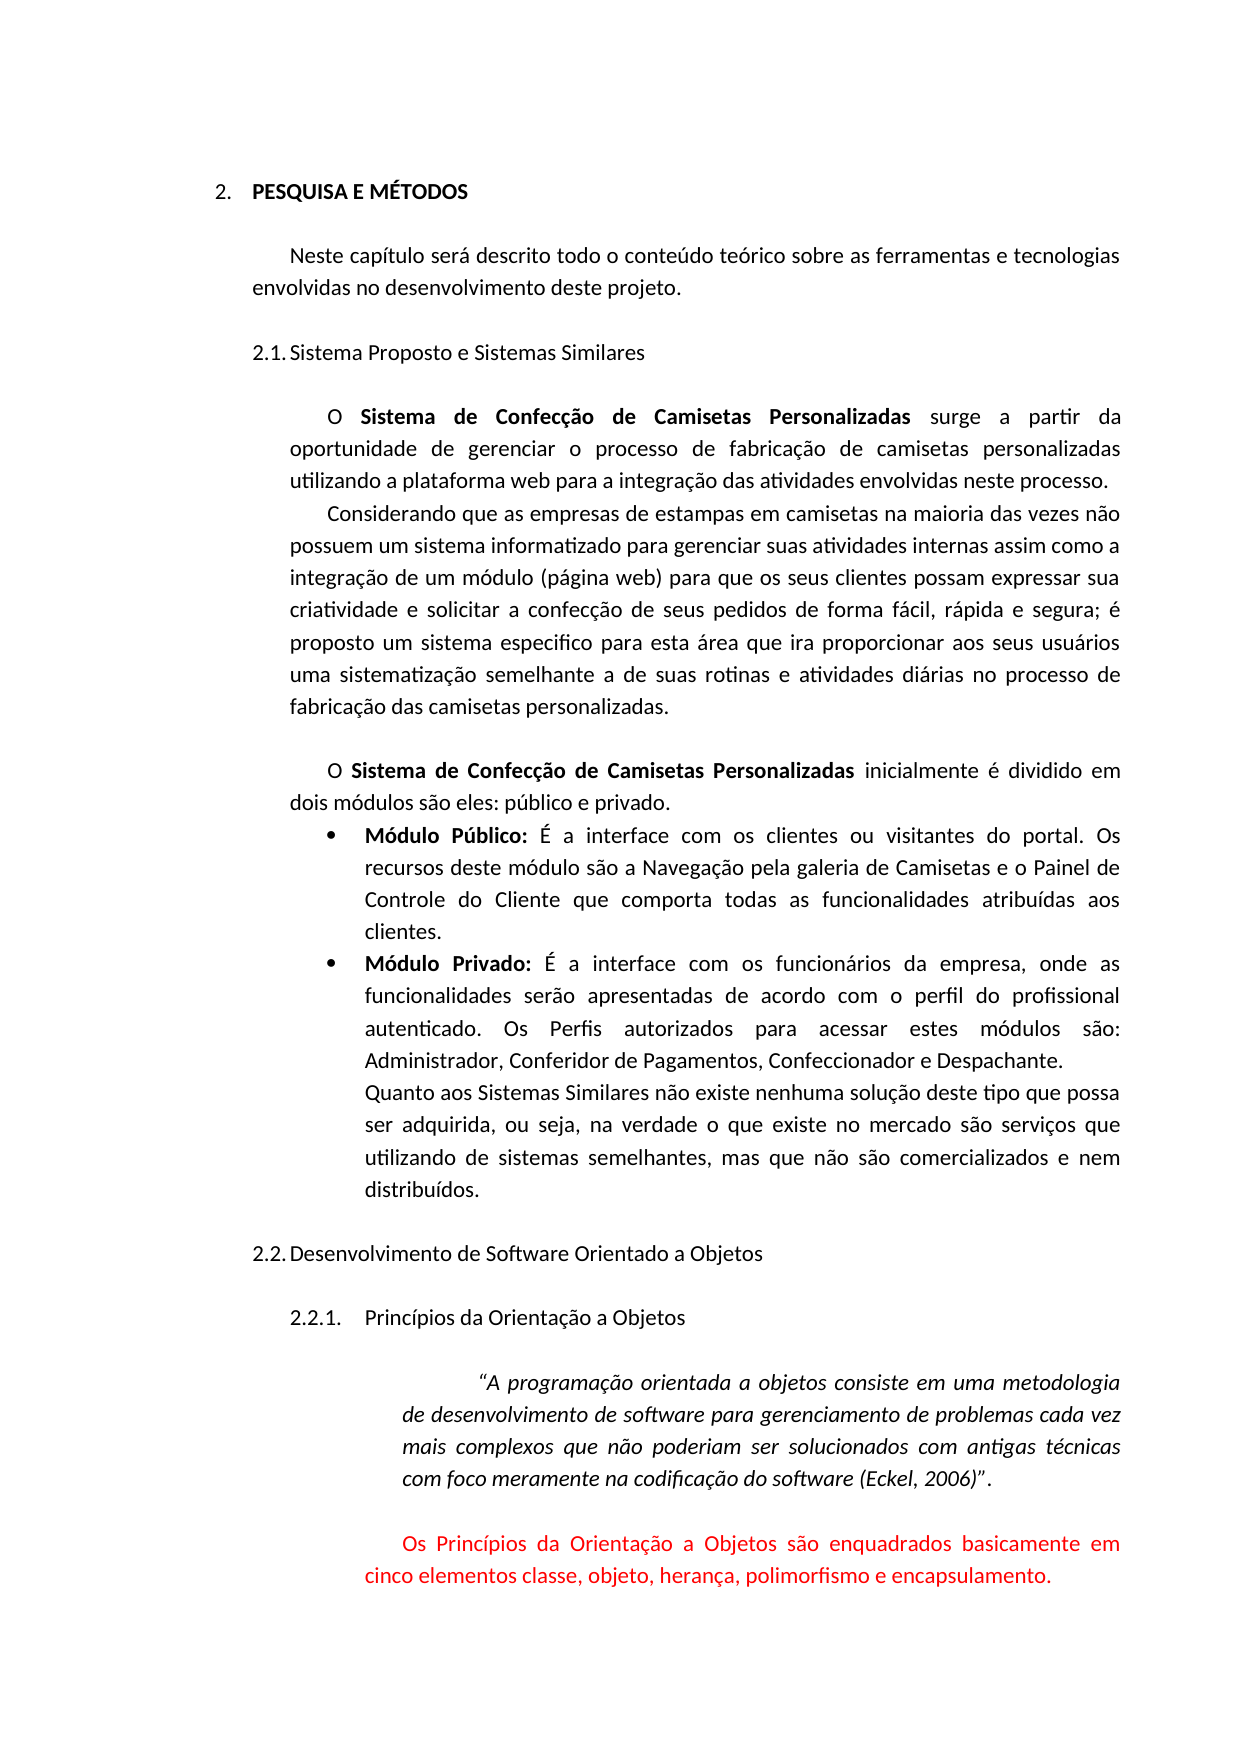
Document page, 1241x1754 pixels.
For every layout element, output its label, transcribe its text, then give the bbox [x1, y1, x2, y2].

list O Sistema de Confecção de Camisetas Personalizadas inicialmente é dividido em dois módulos são eles: público e privado. [289, 756, 1122, 817]
list Quanto aos Sistemas Similares não existe nenhuma solução deste tipo que possa ser adquirida, ou seja, na verdade o que existe no mercado são serviços que utilizando de sistemas semelhantes, mas que não são comercializados e nem distribuídos. [364, 1078, 1122, 1203]
list Considerando que as empresas de estampas em camisetas na maioria das vezes não possuem um sistema informatizado para gerenciar suas atividades internas assim como a integração de um módulo (página web) para que os seus clientes possam expressar sua criatividade e solicitar a confecção de seus pedidos de forma fácil, rápida e segura; é proposto um sistema especifico para esta área que ira proporcionar aos seus usuários uma sistematização semelhante a de suas rotinas e atividades diárias no processo de fabricação das camisetas personalizadas. [289, 499, 1122, 720]
list Princípios da Orientação a Objetos [289, 1303, 1122, 1332]
list PESQUISA E MÉTODOS [214, 177, 1122, 205]
list Módulo Privado: É a interface com os funcionários da empresa, onde as funcionalidades serão apresentadas de acordo com o perfil do profissional autenticado. Os Perfis autorizados para acessar estes módulos são: Administrador, Conferidor de Pagamentos, Confeccionador e Despachante. [327, 949, 1122, 1074]
list Desenvolvimento de Software Orientado a Objetos [252, 1239, 1122, 1267]
list Os Princípios da Orientação a Objetos são enquadrados basicamente em cinco elementos classe, objeto, herança, polimorfismo e encapsulamento. [364, 1529, 1122, 1589]
list Neste capítulo será descrito todo o conteúdo teórico sobre as ferramentas e tecnologias envolvidas no desenvolvimento deste projeto. [252, 241, 1122, 302]
list O Sistema de Confecção de Camisetas Personalizadas surge a partir da oportunidade de gerenciar o processo de fabricação de camisetas personalizadas utilizando a plataforma web para a integração das atividades envolvidas neste processo. [289, 402, 1122, 495]
list Módulo Público: É a interface com os clientes ou visitantes do portal. Os recursos deste módulo são a Navegação pela galeria de Camisetas e o Painel de Controle do Cliente que comporta todas as funcionalidades atribuídas aos clientes. [327, 821, 1122, 945]
list “A programação orientada a objetos consiste em uma metodologia de desenvolvimento de software para gerenciamento de problemas cada vez mais complexos que não poderiam ser solucionados com antigas técnicas com foco meramente na codificação do software (Eckel, 2006)”. [402, 1368, 1122, 1492]
list Sistema Proposto e Sistemas Similares [252, 338, 1122, 366]
